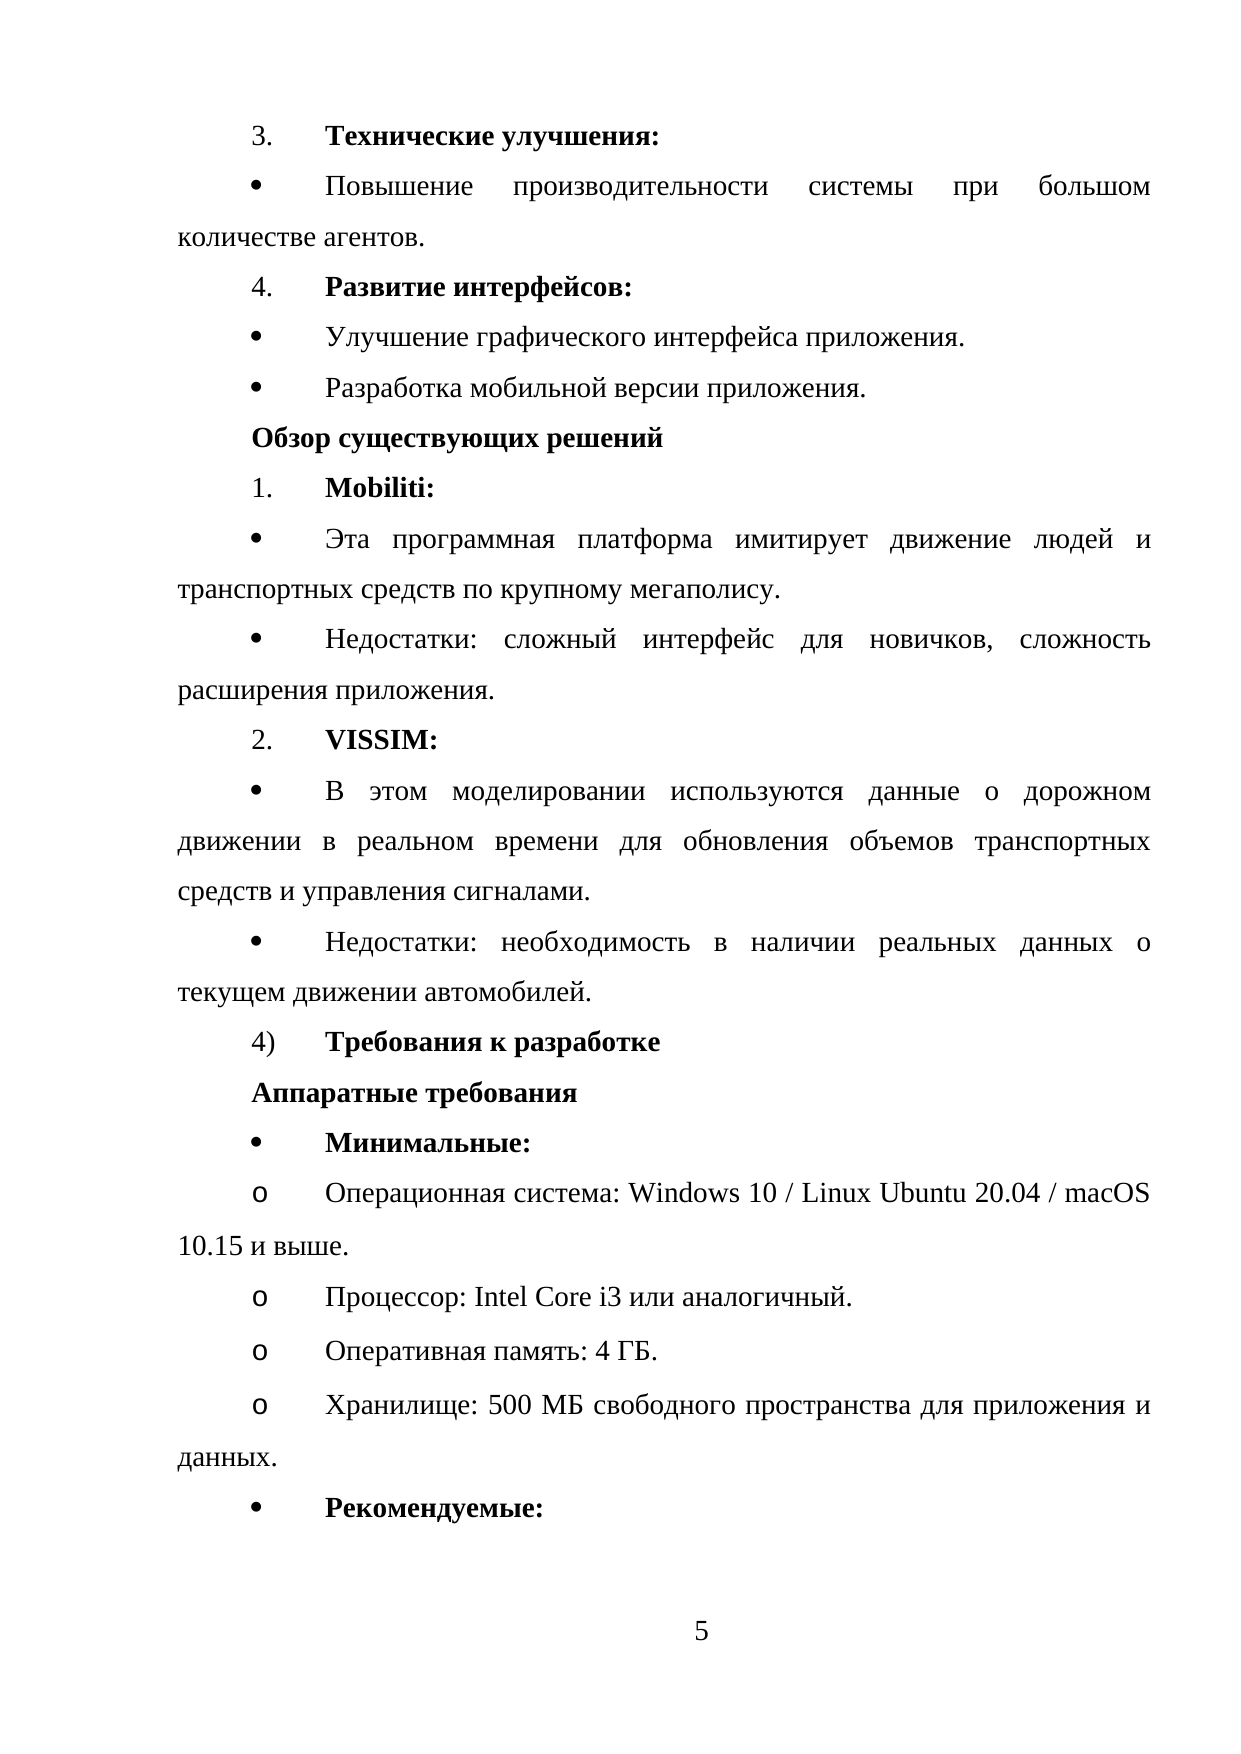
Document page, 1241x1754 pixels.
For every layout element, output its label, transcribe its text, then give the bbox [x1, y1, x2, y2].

list В этом моделировании используются данные о дорожном движении в реальном времени для обновления объемов транспортных средств и управления сигналами. [177, 773, 1152, 907]
list Операционная система: Windows 10 / Linux Ubuntu 20.04 / macOS 10.15 и выше. [177, 1176, 1152, 1262]
list Хранилище: 500 МБ свободного пространства для приложения и данных. [177, 1387, 1152, 1473]
list Процессор: Intel Core i3 или аналогичный. [177, 1279, 1152, 1315]
list Mobiliti: [177, 471, 1152, 504]
list Недостатки: необходимость в наличии реальных данных о текущем движении автомобилей. [177, 924, 1152, 1008]
subtitle Требования к разработке [177, 1024, 1152, 1058]
list Недостатки: сложный интерфейс для новичков, сложность расширения приложения. [177, 622, 1152, 706]
text Обзор существующих решений [177, 420, 1152, 454]
list Эта программная платформа имитирует движение людей и транспортных средств по крупному мегаполису. [177, 521, 1152, 605]
list Развитие интерфейсов: [177, 269, 1152, 303]
list Разработка мобильной версии приложения. [177, 370, 1152, 403]
list Оперативная память: 4 ГБ. [177, 1333, 1152, 1369]
list Повышение производительности системы при большом количестве агентов. [177, 168, 1152, 252]
list Технические улучшения: [177, 118, 1152, 152]
text Аппаратные требования [177, 1075, 1152, 1108]
list Минимальные: [177, 1125, 1152, 1159]
list VISSIM: [177, 722, 1152, 756]
list Улучшение графического интерфейса приложения. [177, 319, 1152, 353]
list Рекомендуемые: [177, 1490, 1152, 1523]
